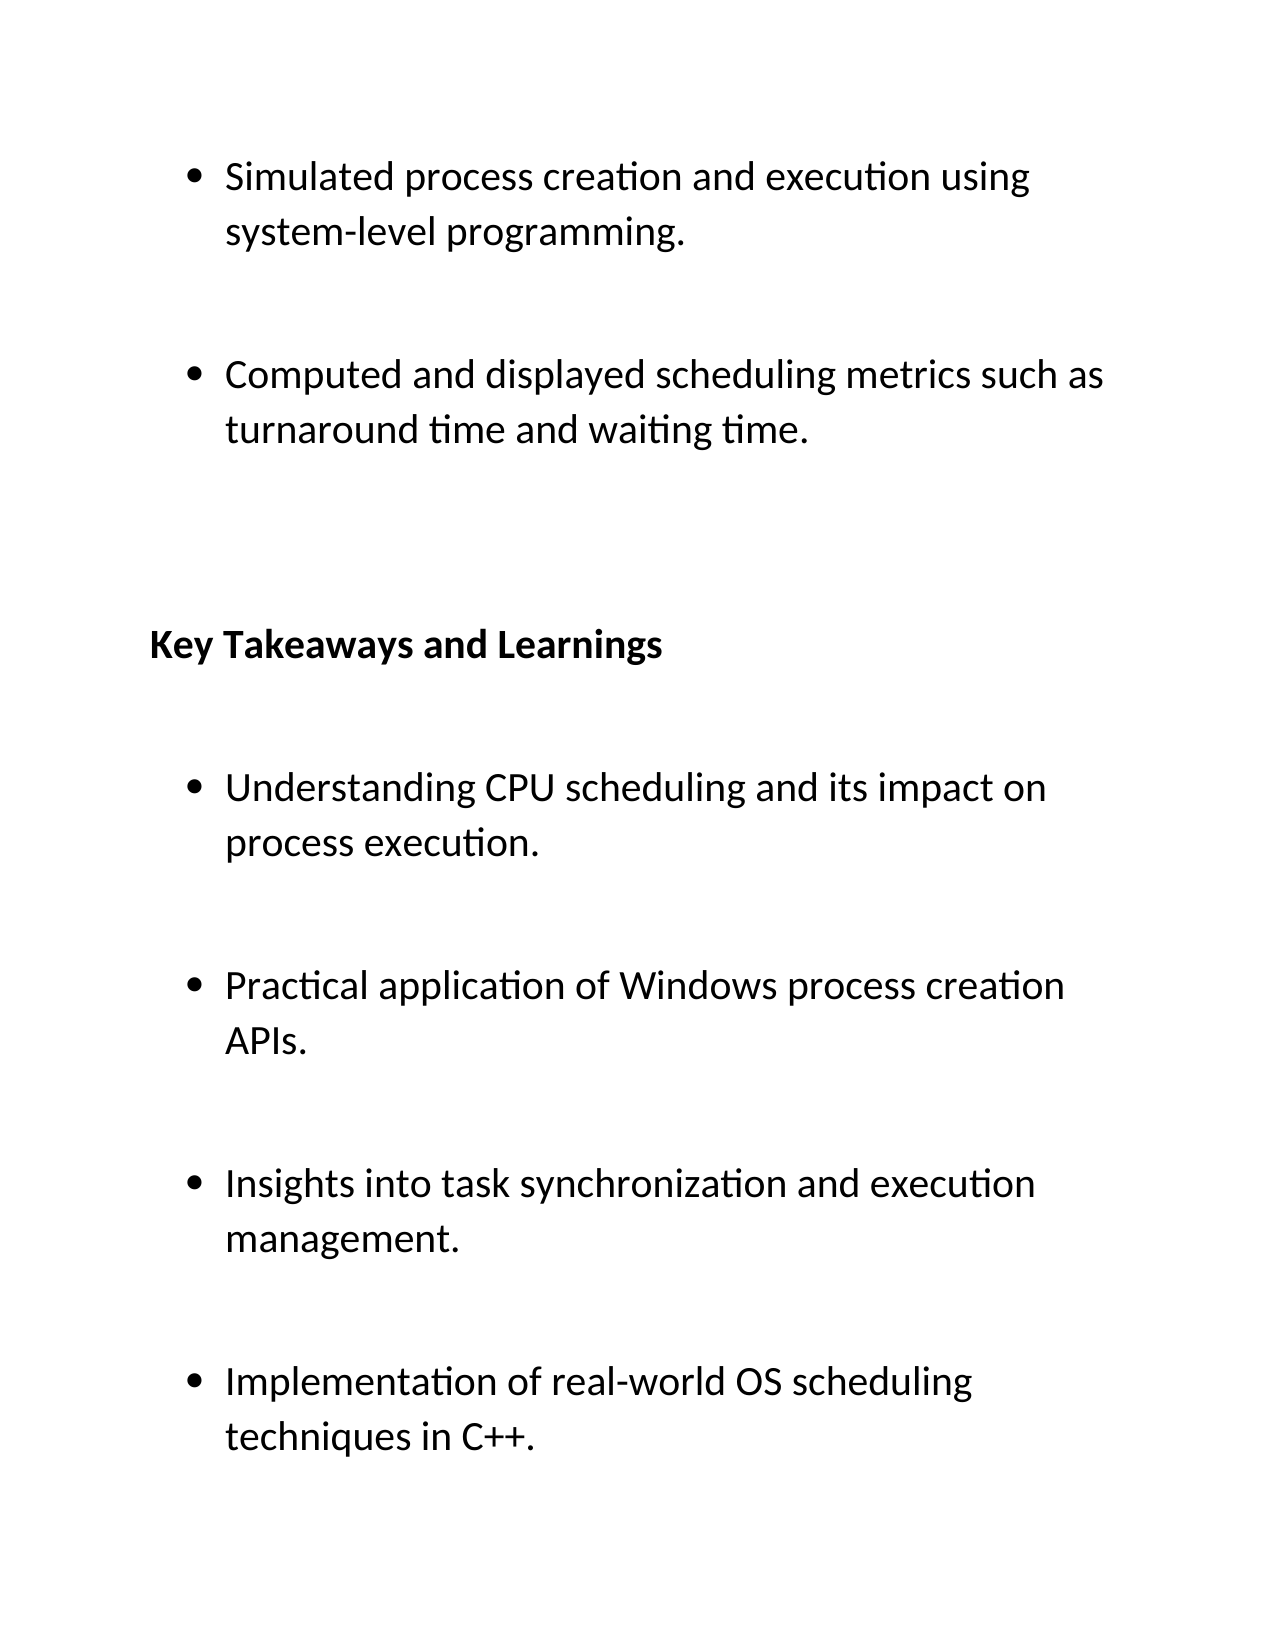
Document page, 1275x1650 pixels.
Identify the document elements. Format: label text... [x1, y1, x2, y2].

list Simulated process creation and execution using system-level programming. [187, 150, 1125, 256]
list Understanding CPU scheduling and its impact on process execution. [187, 761, 1125, 866]
text Key Takeaways and Learnings [150, 618, 1125, 668]
list Practical application of Windows process creation APIs. [187, 959, 1125, 1064]
list Insights into task synchronization and execution management. [187, 1157, 1125, 1262]
list Computed and displayed scheduling metrics such as turnaround time and waiting time. [187, 348, 1125, 454]
list Implementation of real-world OS scheduling techniques in C++. [187, 1355, 1125, 1461]
